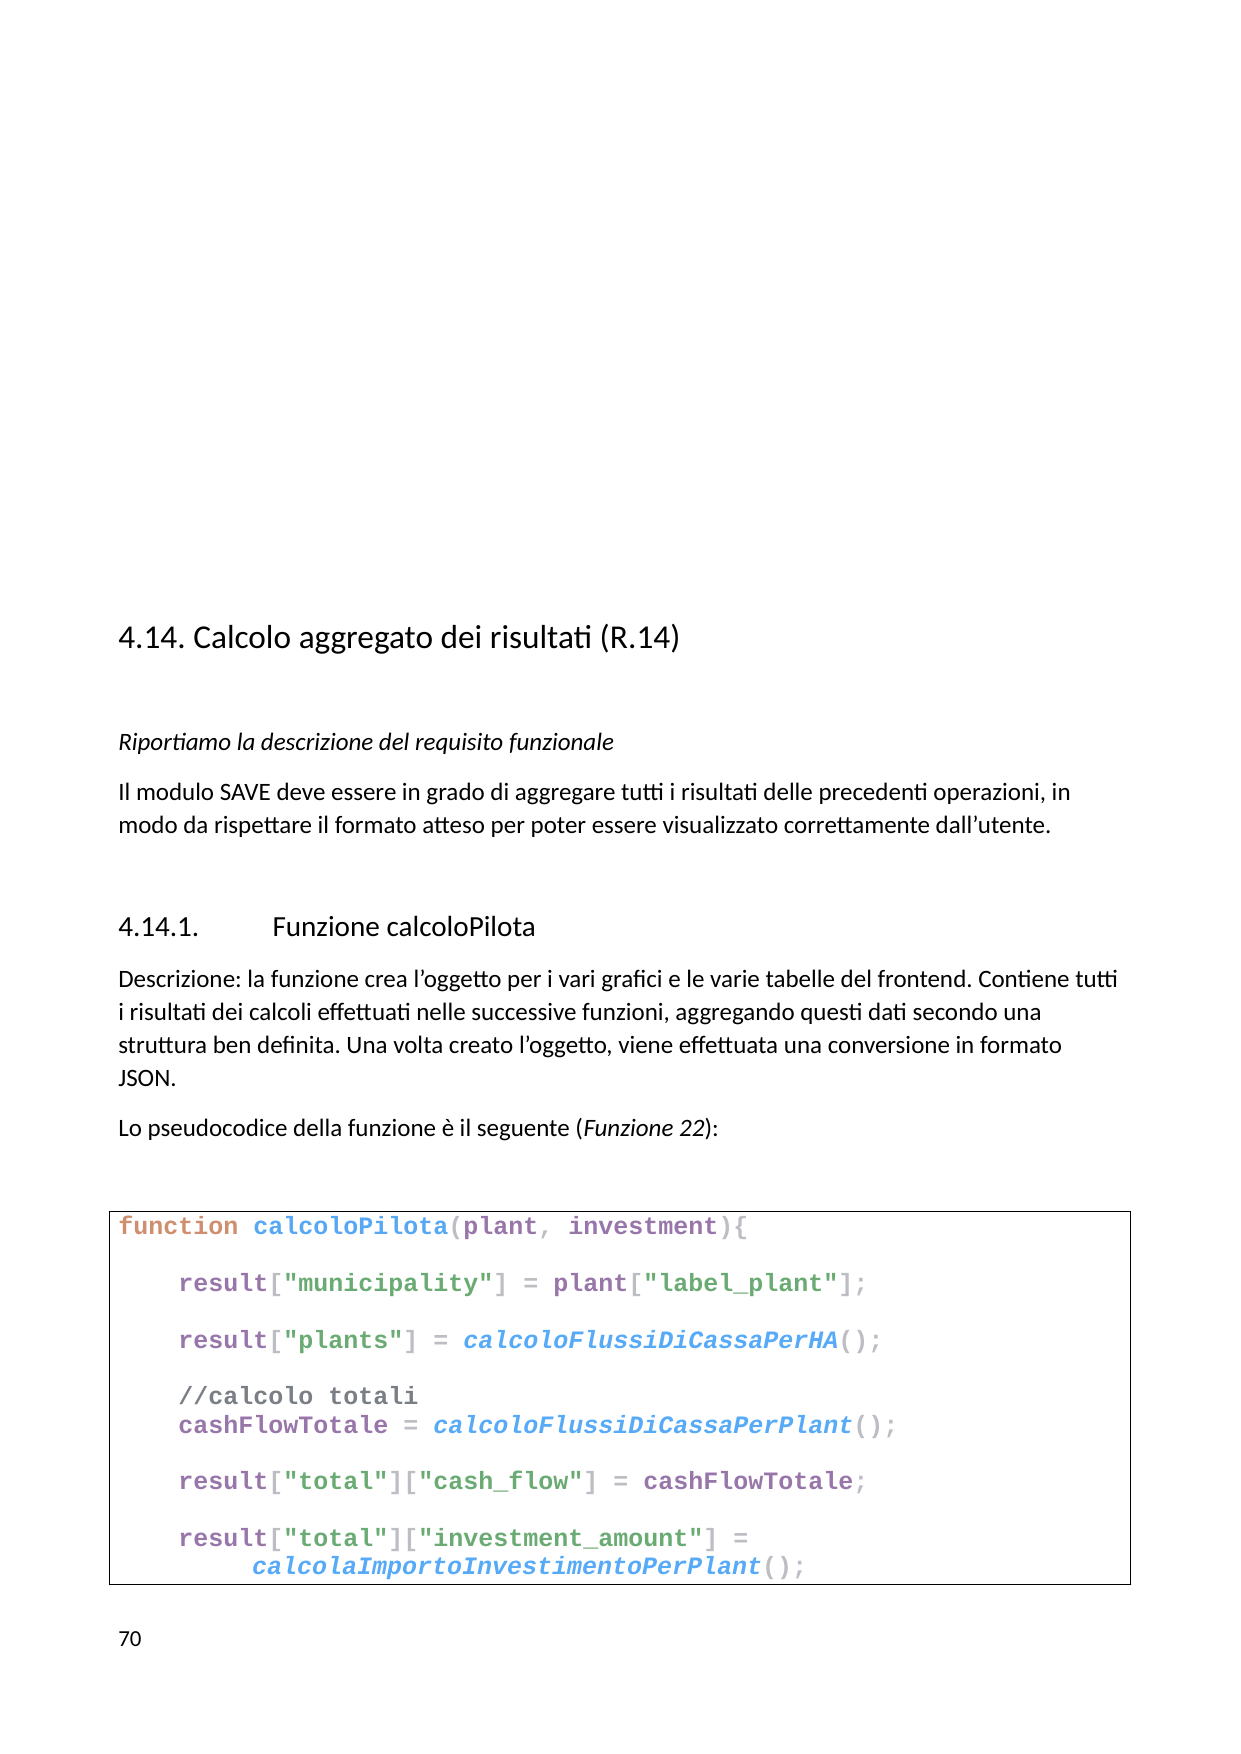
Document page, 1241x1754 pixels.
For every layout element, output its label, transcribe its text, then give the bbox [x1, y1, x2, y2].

text result["plants"] = calcoloFlussiDiCassaPerHA(); //calcolo totali cashFlowTotale = calcoloFlussiDiCassaPerPlant(); [118, 1299, 1122, 1441]
text result["municipality"] = plant["label_plant"]; [118, 1242, 1122, 1299]
text result["total"]["cash_flow"] = cashFlowTotale; [118, 1441, 1122, 1494]
list Lo pseudocodice della funzione è il seguente (Funzione 22): [118, 1112, 1122, 1142]
text Il modulo SAVE deve essere in grado di aggregare tutti i risultati delle precedenti operazioni, in modo da rispettare il formato atteso per poter essere visualizzato correttamente dall’utente. [118, 776, 1122, 839]
text result["total"]["investment_amount"] = calcolaImportoInvestimentoPerPlant(); [110, 1494, 1130, 1584]
text function calcoloPilota(plant, investment){ [110, 1212, 1130, 1242]
list Calcolo aggregato dei risultati (R.14) [118, 616, 1122, 657]
text Descrizione: la funzione crea l’oggetto per i vari grafici e le varie tabelle del frontend. Contiene tutti i risultati dei calcoli effettuati nelle successive funzioni, aggregando questi dati secondo una struttura ben definita. Una volta creato l’oggetto, viene effettuata una conversione in formato JSON. [118, 963, 1122, 1093]
list Funzione calcoloPilota [118, 908, 1122, 944]
list Riportiamo la descrizione del requisito funzionale [118, 727, 1122, 757]
